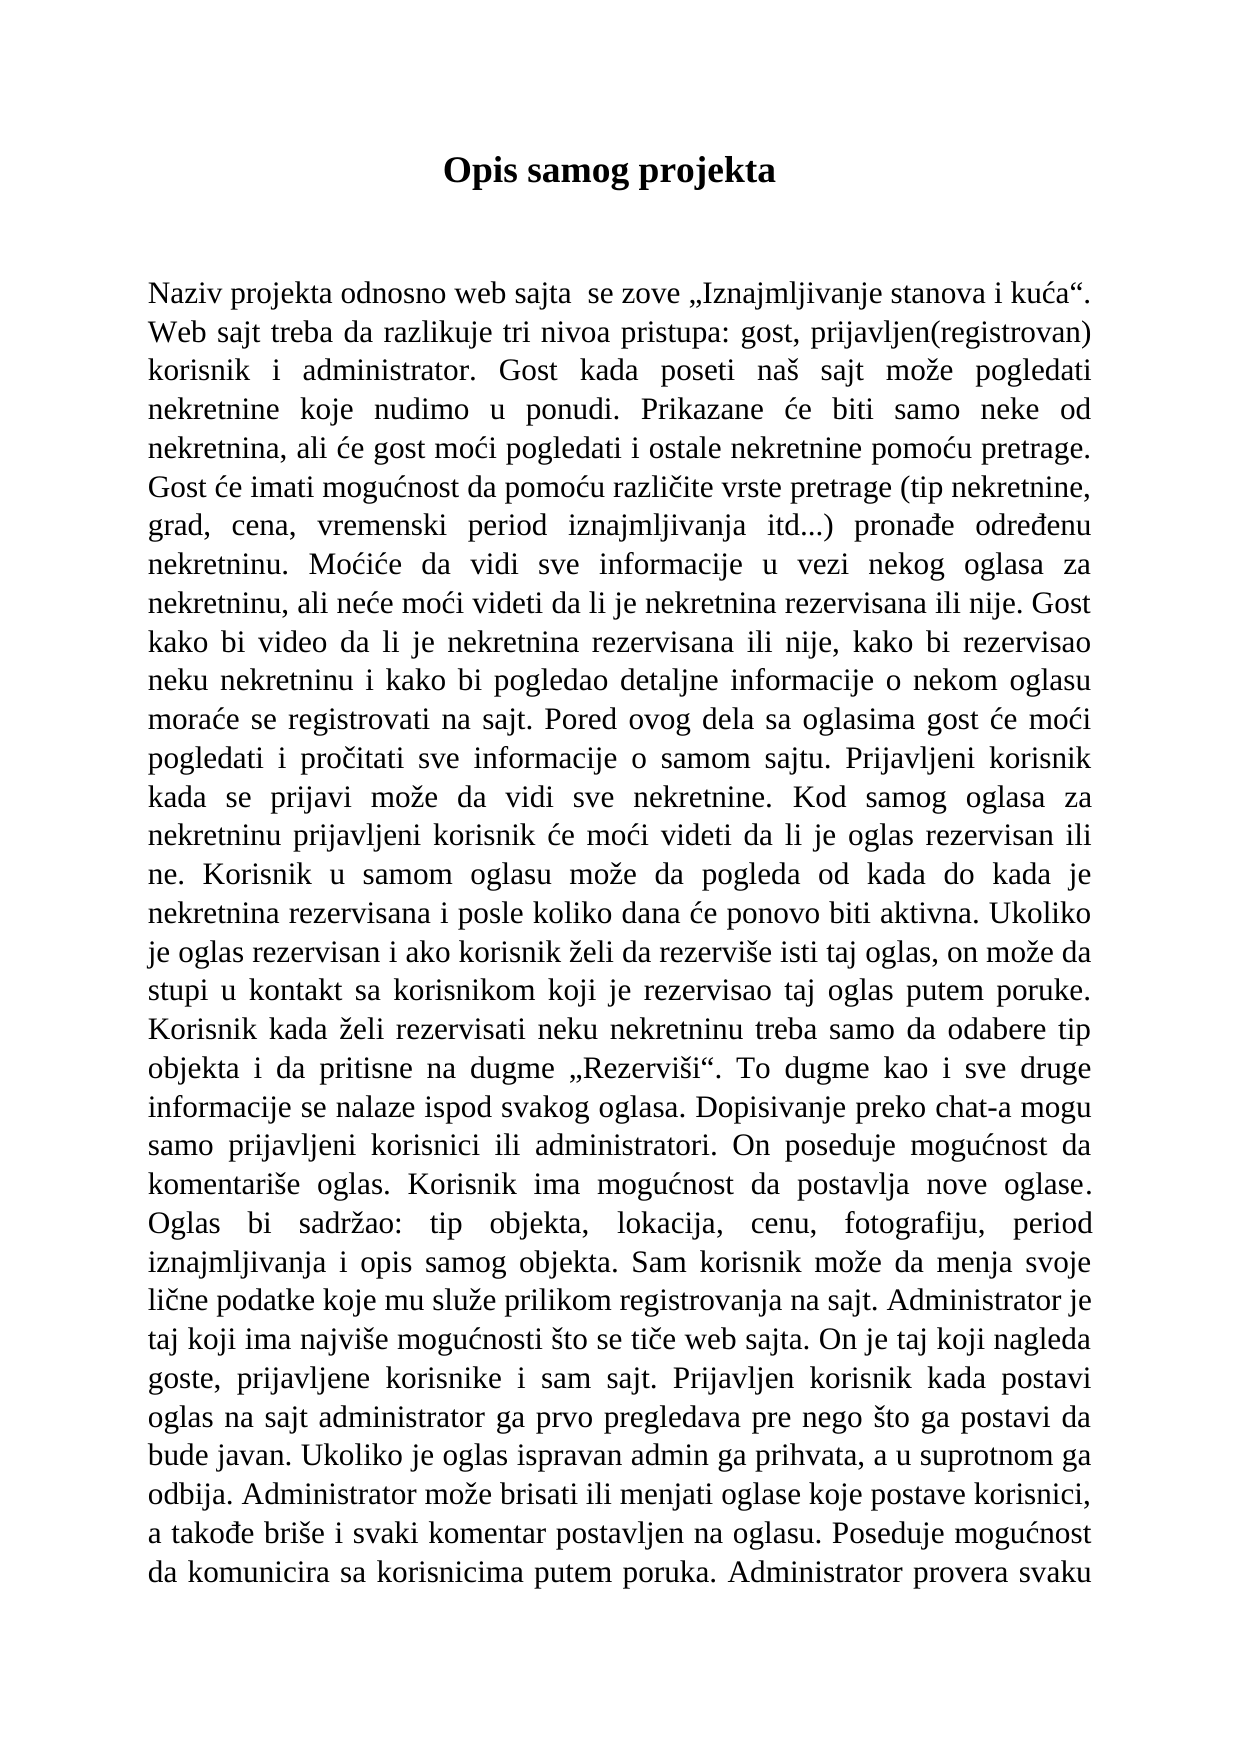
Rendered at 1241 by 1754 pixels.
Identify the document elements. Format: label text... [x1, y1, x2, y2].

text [148, 274, 1093, 1589]
text Opis samog projekta [369, 148, 1093, 191]
